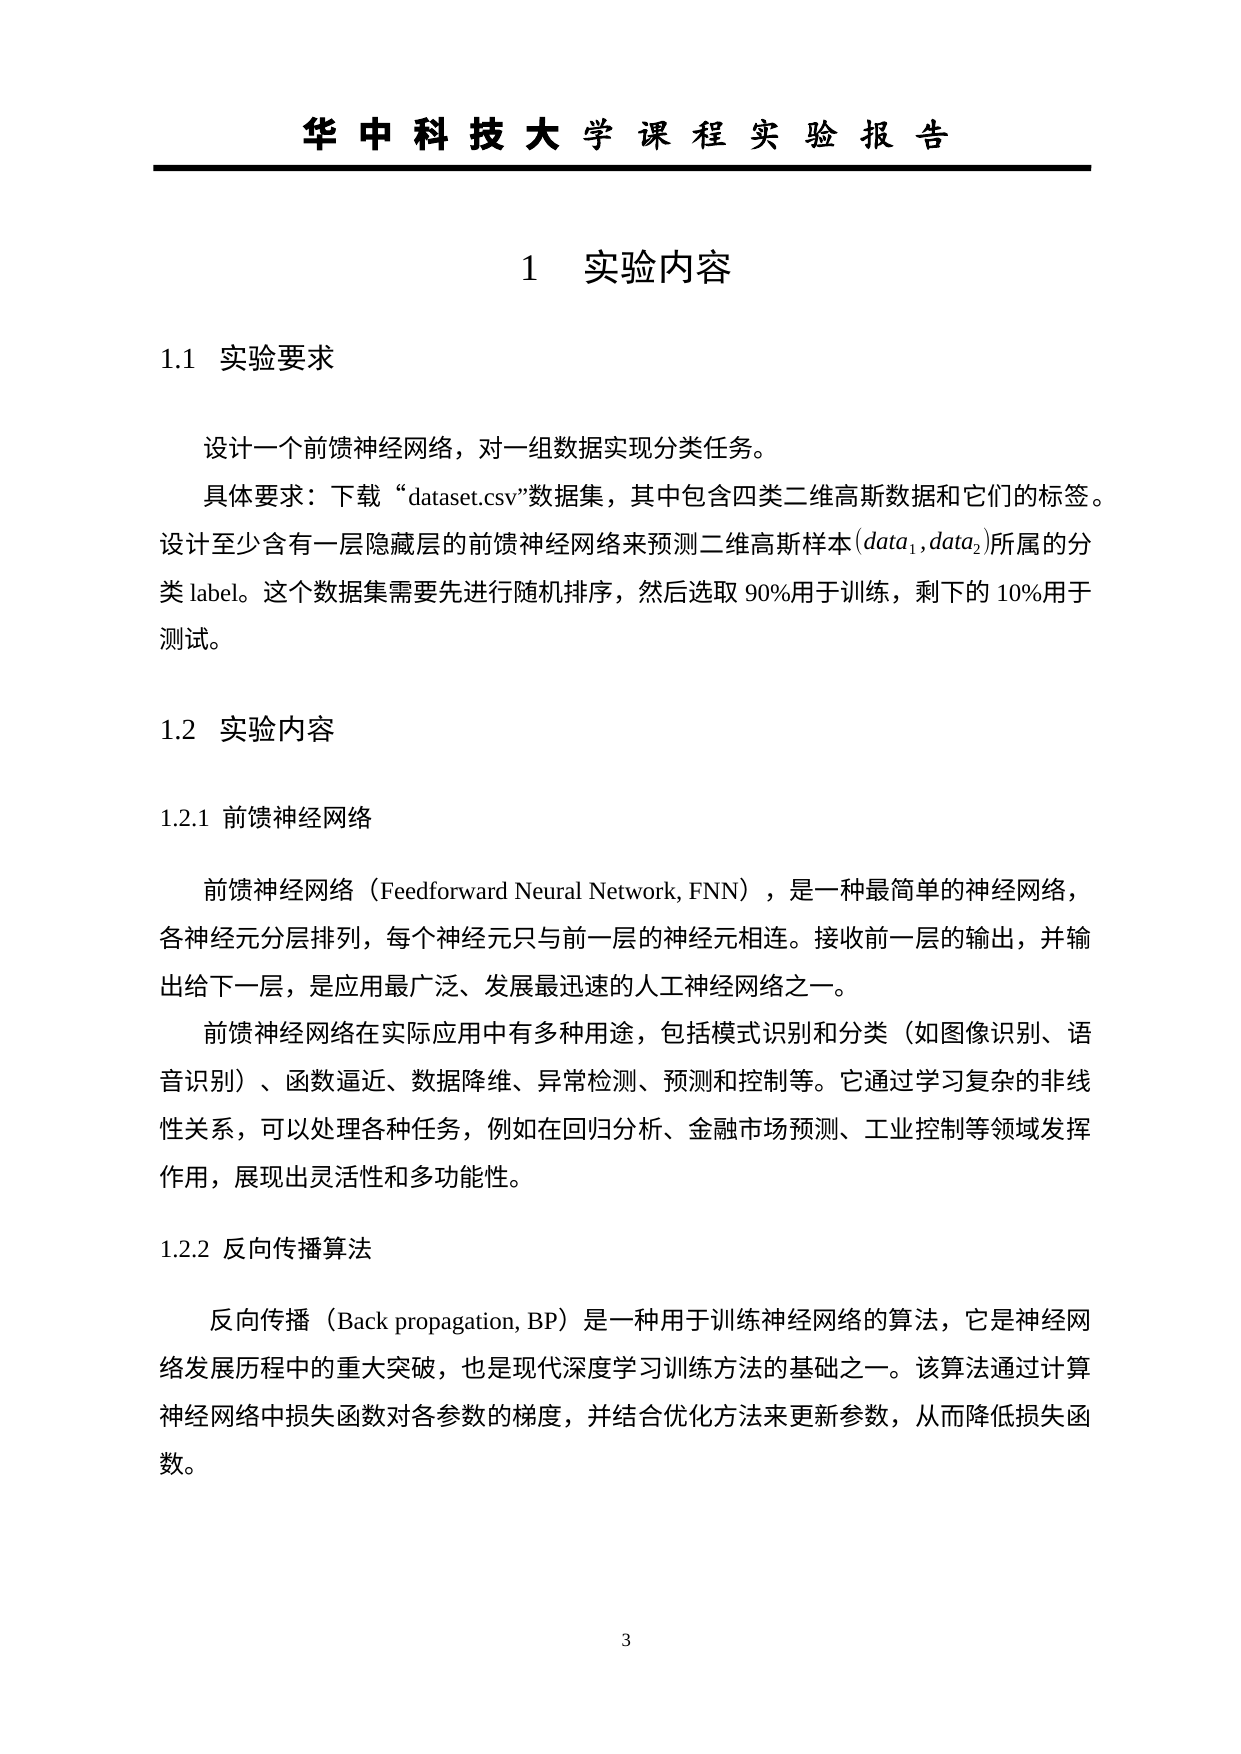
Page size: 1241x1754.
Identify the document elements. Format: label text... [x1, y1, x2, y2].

subtitle 实验要求 [159, 340, 1067, 375]
subtitle 反向传播算法 [159, 1223, 1092, 1271]
text 前馈神经网络在实际应用中有多种用途，包括模式识别和分类（如图像识别、语音识别）、函数逼近、数据降维、异常检测、预测和控制等。它通过学习复杂的非线性关系，可以处理各种任务，例如在回归分析、金融市场预测、工业控制等领域发挥作用，展现出灵活性和多功能性。 [159, 1008, 1092, 1199]
text 具体要求：下载“dataset.csv”数据集，其中包含四类二维高斯数据和它们的标签。设计至少含有一层隐藏层的前馈神经网络来预测二维高斯样本所属的分类label。这个数据集需要先进行随机排序，然后选取90%用于训练，剩下的10%用于测试。 [159, 471, 1092, 662]
text 反向传播（Back propagation, BP）是一种用于训练神经网络的算法，它是神经网络发展历程中的重大突破，也是现代深度学习训练方法的基础之一。该算法通过计算神经网络中损失函数对各参数的梯度，并结合优化方法来更新参数，从而降低损失函数。 [159, 1295, 1092, 1486]
text 前馈神经网络（Feedforward Neural Network, FNN），是一种最简单的神经网络，各神经元分层排列，每个神经元只与前一层的神经元相连。接收前一层的输出，并输出给下一层，是应用最广泛、发展最迅速的人工神经网络之一。 [159, 865, 1092, 1008]
subtitle 实验内容 [159, 242, 1092, 290]
subtitle 实验内容 [159, 710, 1067, 745]
subtitle 前馈神经网络 [159, 793, 1092, 841]
text 设计一个前馈神经网络，对一组数据实现分类任务。 [159, 423, 1092, 471]
